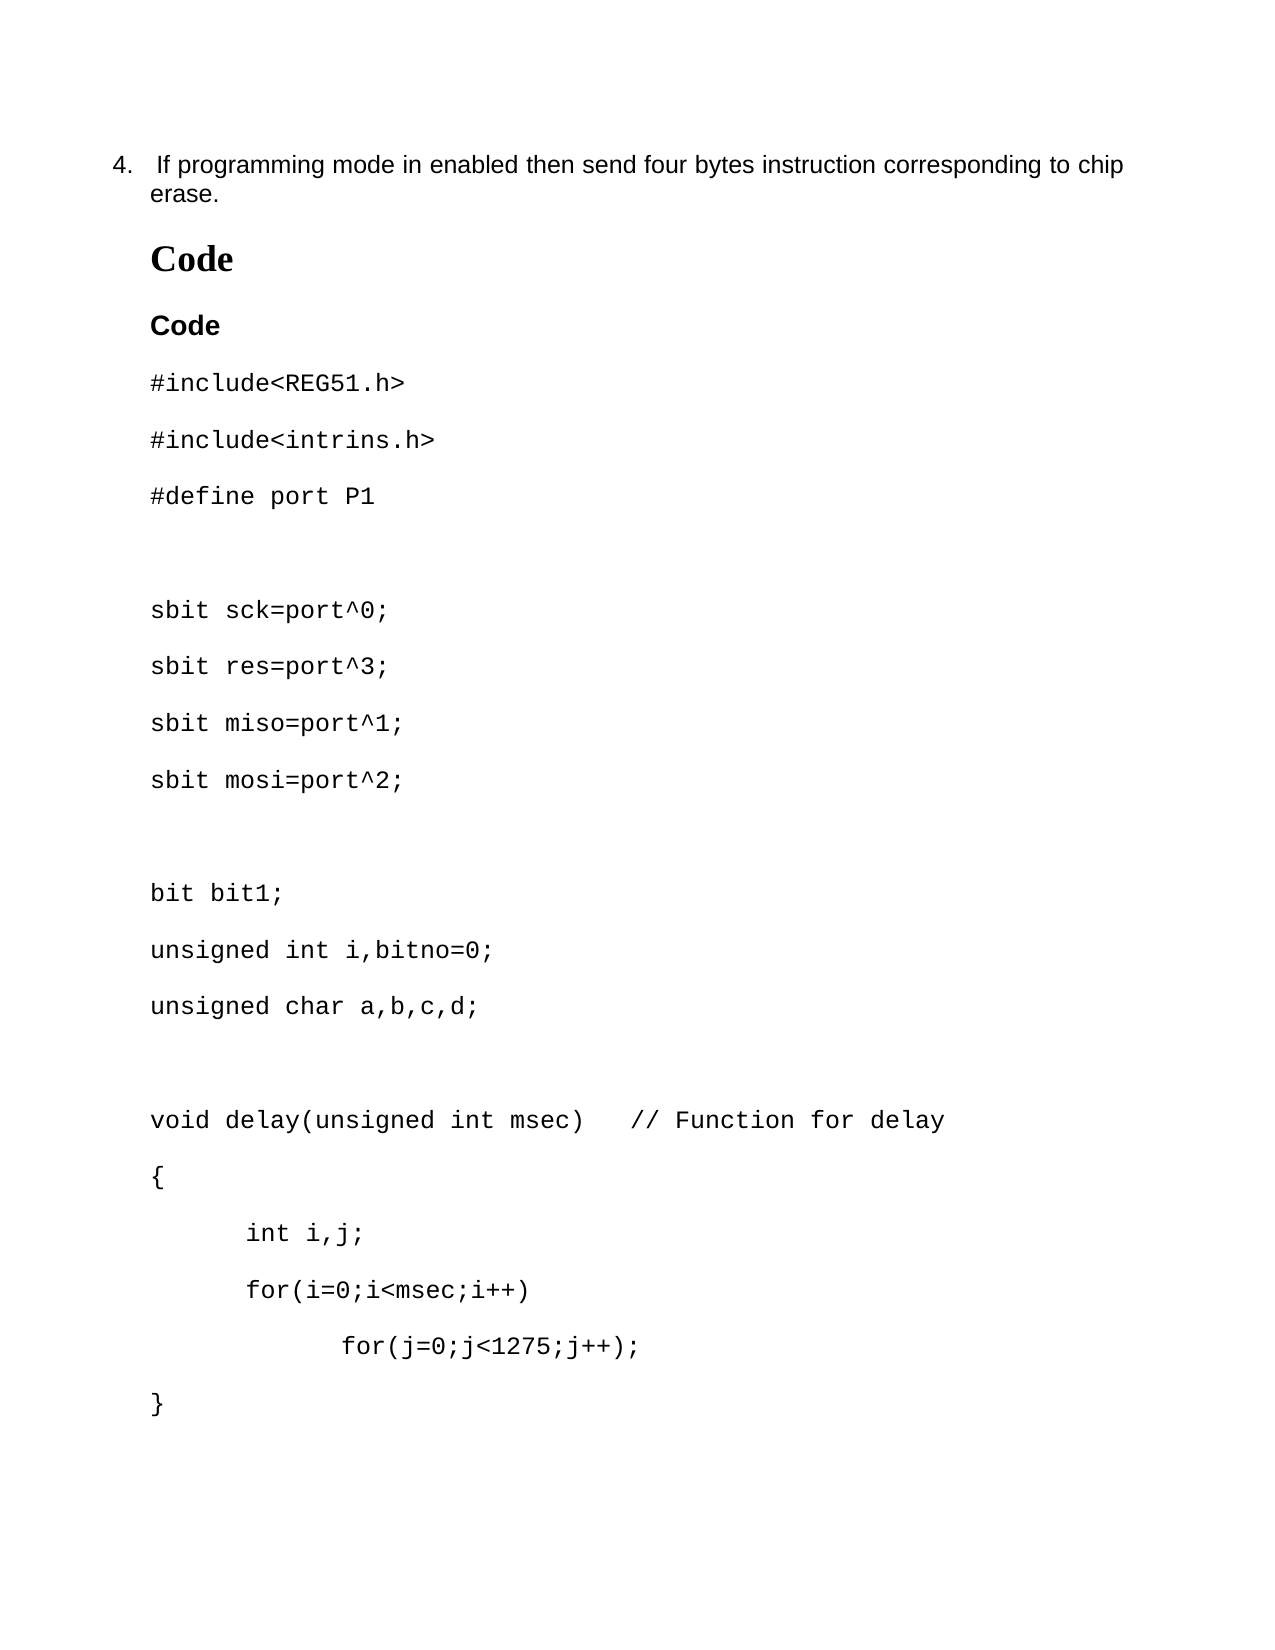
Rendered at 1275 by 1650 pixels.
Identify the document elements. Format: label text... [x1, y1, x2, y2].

text } [150, 1391, 1125, 1419]
text 4. If programming mode in enabled then send four bytes instruction corresponding to chip erase. [112, 150, 1125, 207]
text sbit mosi=port^2; [150, 767, 1125, 796]
text Code [150, 309, 1125, 341]
text { [150, 1164, 1125, 1192]
text for(i=0;i<msec;i++) [150, 1277, 1125, 1306]
text unsigned char a,b,c,d; [150, 994, 1125, 1022]
text void delay(unsigned int msec) // Function for delay [150, 1107, 1125, 1136]
text sbit sck=port^0; [150, 597, 1125, 626]
text Code [150, 237, 1125, 280]
text #include<intrins.h> [150, 427, 1125, 456]
text unsigned int i,bitno=0; [150, 937, 1125, 966]
text #define port P1 [150, 484, 1125, 512]
text int i,j; [150, 1221, 1125, 1249]
text for(j=0;j<1275;j++); [150, 1334, 1125, 1362]
text bit bit1; [150, 881, 1125, 909]
text #include<REG51.h> [150, 371, 1125, 399]
text sbit miso=port^1; [150, 711, 1125, 739]
text sbit res=port^3; [150, 654, 1125, 682]
